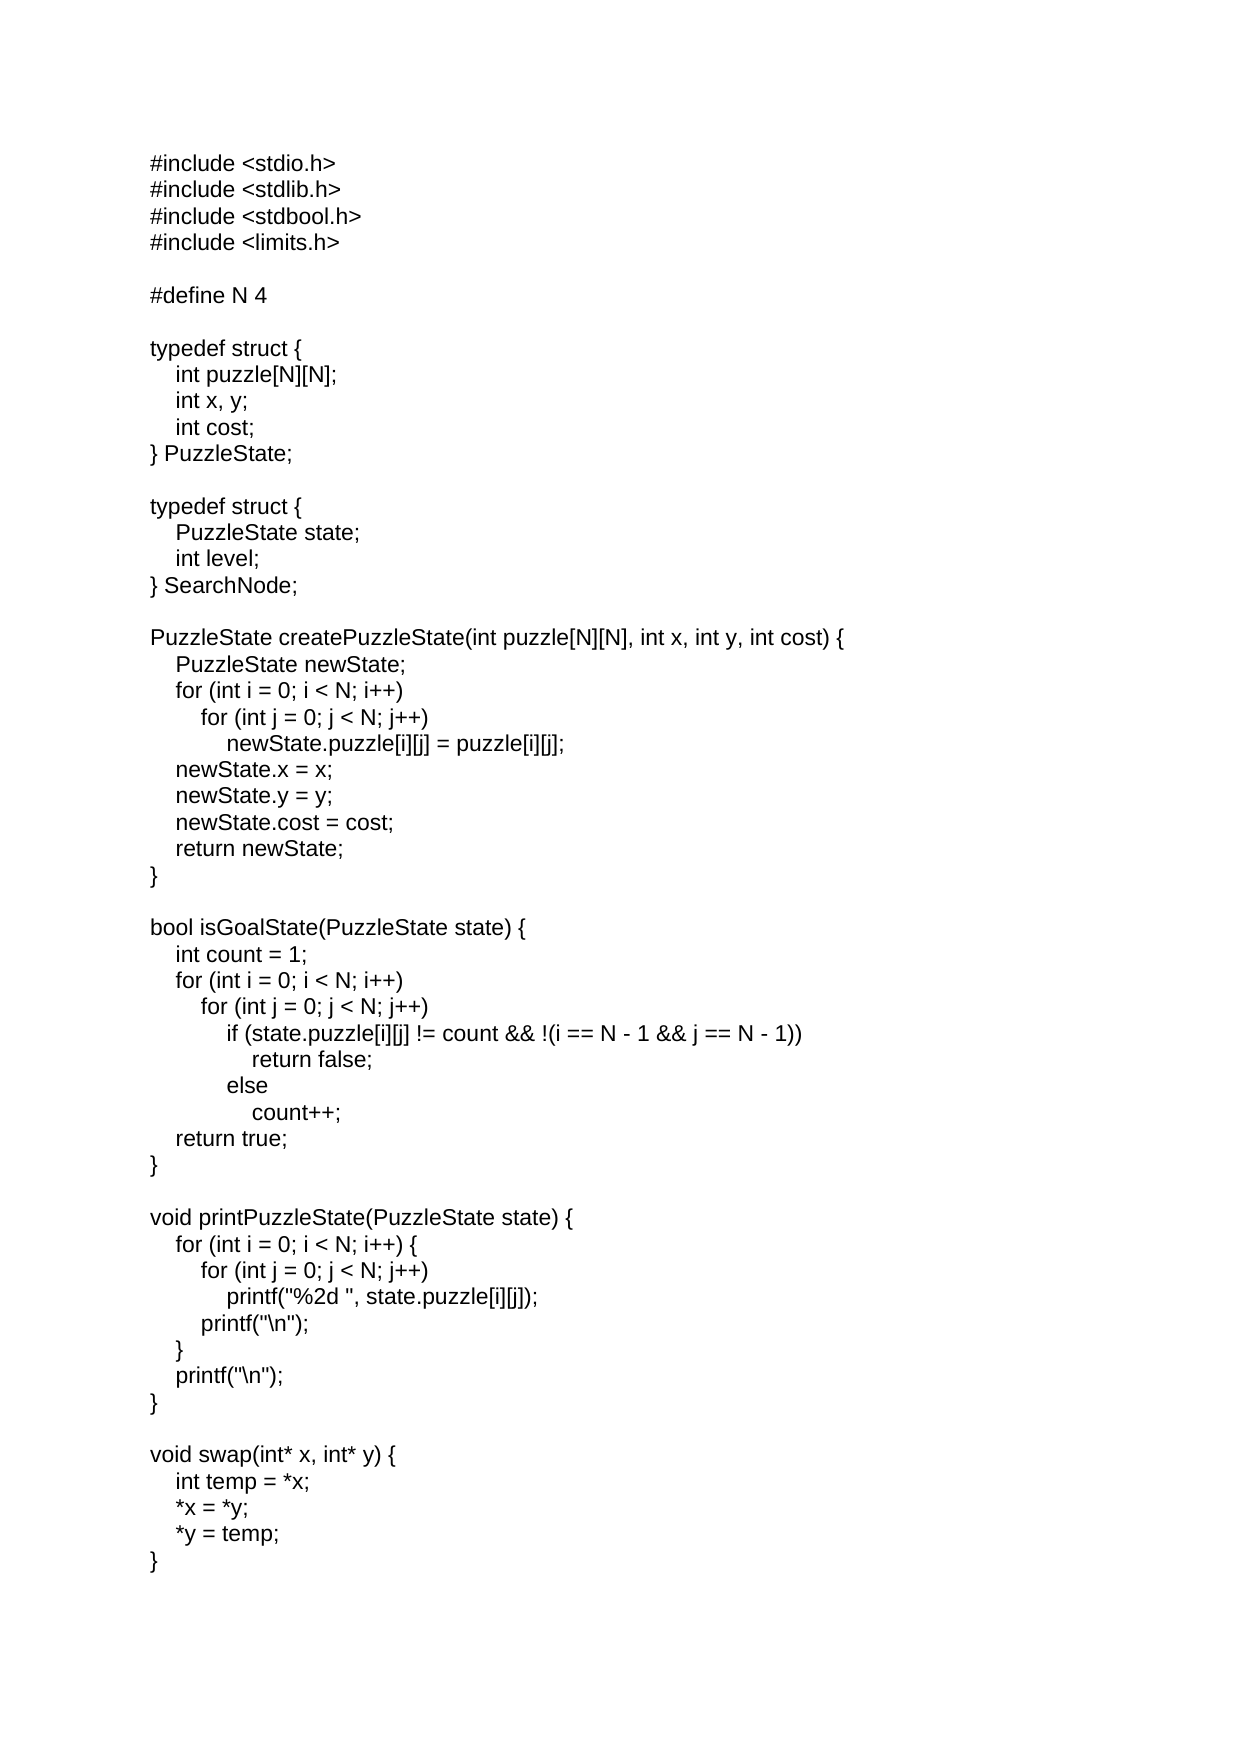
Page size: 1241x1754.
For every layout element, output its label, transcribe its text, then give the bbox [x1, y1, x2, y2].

text for (int i = 0; i < N; i++) { [150, 1231, 1090, 1257]
text PuzzleState createPuzzleState(int puzzle[N][N], int x, int y, int cost) { [150, 624, 1090, 651]
text typedef struct { [150, 334, 1090, 361]
text int x, y; [150, 387, 1090, 413]
text int count = 1; [150, 941, 1090, 967]
text PuzzleState state; [150, 519, 1090, 545]
text PuzzleState newState; [150, 651, 1090, 677]
text int cost; [150, 413, 1090, 440]
text printf("\n"); [150, 1362, 1090, 1389]
text bool isGoalState(PuzzleState state) { [150, 914, 1090, 941]
text for (int j = 0; j < N; j++) [150, 703, 1090, 730]
text for (int i = 0; i < N; i++) [150, 967, 1090, 993]
text for (int i = 0; i < N; i++) [150, 677, 1090, 703]
text } SearchNode; [150, 572, 1090, 598]
text else [150, 1072, 1090, 1099]
text *y = temp; [150, 1520, 1090, 1547]
text printf("\n"); [150, 1309, 1090, 1336]
text void swap(int* x, int* y) { [150, 1441, 1090, 1468]
text if (state.puzzle[i][j] != count && !(i == N - 1 && j == N - 1)) [150, 1020, 1090, 1046]
text int level; [150, 545, 1090, 572]
text } [150, 1336, 1090, 1362]
text #include <stdlib.h> [150, 176, 1090, 203]
text return newState; [150, 835, 1090, 862]
text #include <stdbool.h> [150, 203, 1090, 229]
text return true; [150, 1125, 1090, 1151]
text } [150, 1547, 1090, 1573]
text typedef struct { [150, 493, 1090, 519]
text newState.y = y; [150, 782, 1090, 809]
text #include <limits.h> [150, 229, 1090, 255]
text printf("%2d ", state.puzzle[i][j]); [150, 1283, 1090, 1309]
text } [150, 1151, 1090, 1178]
text } [150, 1389, 1090, 1415]
text } [150, 862, 1090, 888]
text for (int j = 0; j < N; j++) [150, 1257, 1090, 1283]
text newState.cost = cost; [150, 809, 1090, 835]
text int puzzle[N][N]; [150, 361, 1090, 387]
text for (int j = 0; j < N; j++) [150, 993, 1090, 1020]
text void printPuzzleState(PuzzleState state) { [150, 1204, 1090, 1231]
text return false; [150, 1046, 1090, 1072]
text count++; [150, 1099, 1090, 1125]
text newState.puzzle[i][j] = puzzle[i][j]; [150, 730, 1090, 756]
text newState.x = x; [150, 756, 1090, 782]
text *x = *y; [150, 1494, 1090, 1520]
text int temp = *x; [150, 1468, 1090, 1494]
text #include <stdio.h> [150, 150, 1090, 176]
text #define N 4 [150, 282, 1090, 308]
text } PuzzleState; [150, 440, 1090, 466]
